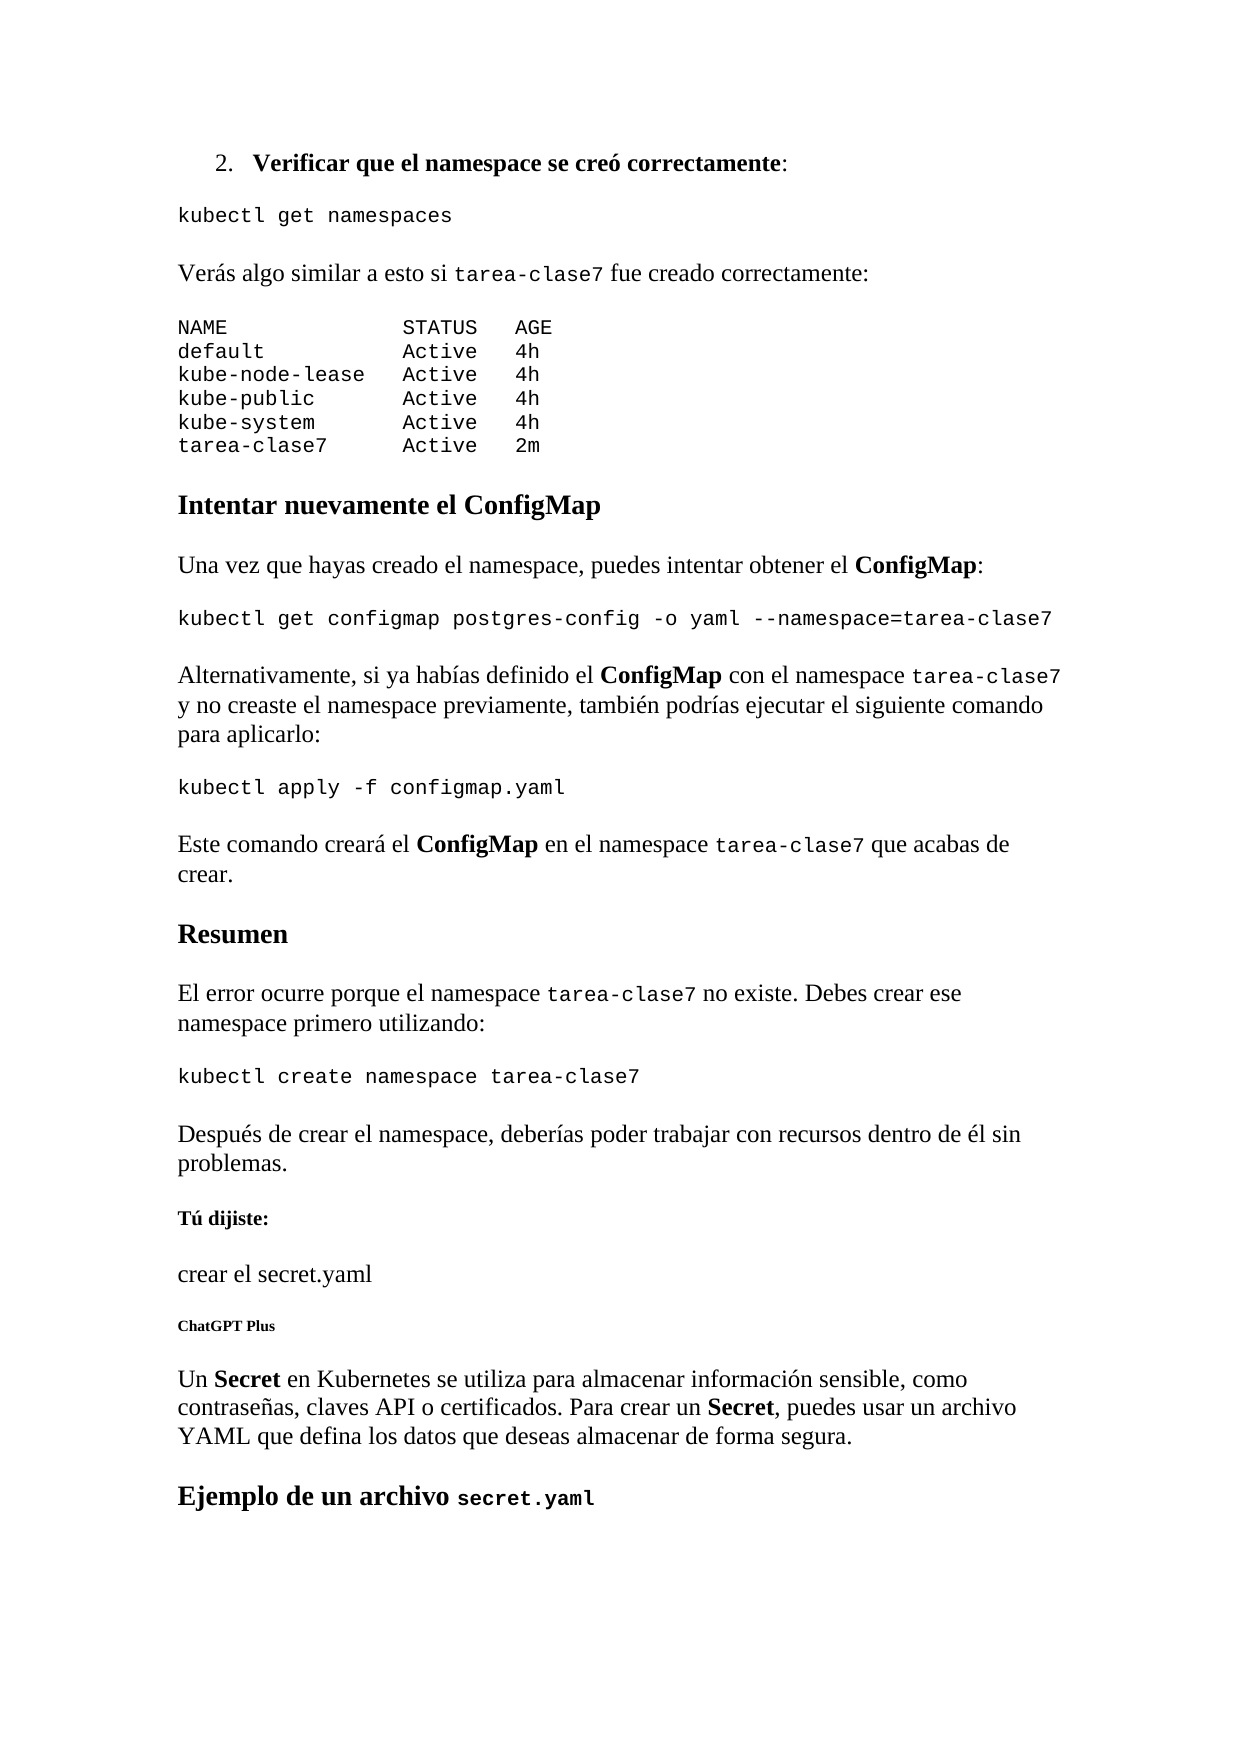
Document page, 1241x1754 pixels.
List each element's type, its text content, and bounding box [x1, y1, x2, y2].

text Verás algo similar a esto si tarea-clase7 fue creado correctamente: [177, 258, 1063, 288]
text El error ocurre porque el namespace tarea-clase7 no existe. Debes crear ese namespace primero utilizando: [177, 978, 1063, 1037]
text kube-system Active 4h [177, 412, 1063, 435]
text crear el secret.yaml [177, 1259, 1063, 1287]
text Intentar nuevamente el ConfigMap [177, 488, 1063, 521]
text kubectl apply -f configmap.yaml [177, 777, 1063, 800]
text kubectl get namespaces [177, 206, 1063, 229]
text kube-public Active 4h [177, 388, 1063, 412]
text kubectl create namespace tarea-clase7 [177, 1066, 1063, 1090]
text Después de crear el namespace, deberías poder trabajar con recursos dentro de él sin problemas. [177, 1119, 1063, 1176]
text NAME STATUS AGE [177, 317, 1063, 341]
text default Active 4h [177, 341, 1063, 364]
text Una vez que hayas creado el namespace, puedes intentar obtener el ConfigMap: [177, 550, 1063, 578]
text Alternativamente, si ya habías definido el ConfigMap con el namespace tarea-clase7 y no creaste el namespace previamente, también podrías ejecutar el siguiente comando para aplicarlo: [177, 660, 1063, 747]
text Un Secret en Kubernetes se utiliza para almacenar información sensible, como contraseñas, claves API o certificados. Para crear un Secret, puedes usar un archivo YAML que defina los datos que deseas almacenar de forma segura. [177, 1364, 1063, 1450]
text Tú dijiste: [177, 1206, 1063, 1229]
text ChatGPT Plus [177, 1317, 1063, 1334]
text tarea-clase7 Active 2m [177, 435, 1063, 459]
text Resumen [177, 917, 1063, 949]
list Verificar que el namespace se creó correctamente: [215, 148, 1063, 176]
text Ejemplo de un archivo secret.yaml [177, 1479, 1063, 1512]
text Este comando creará el ConfigMap en el namespace tarea-clase7 que acabas de crear. [177, 829, 1063, 888]
text kubectl get configmap postgres-config -o yaml --namespace=tarea-clase7 [177, 608, 1063, 631]
text kube-node-lease Active 4h [177, 364, 1063, 388]
